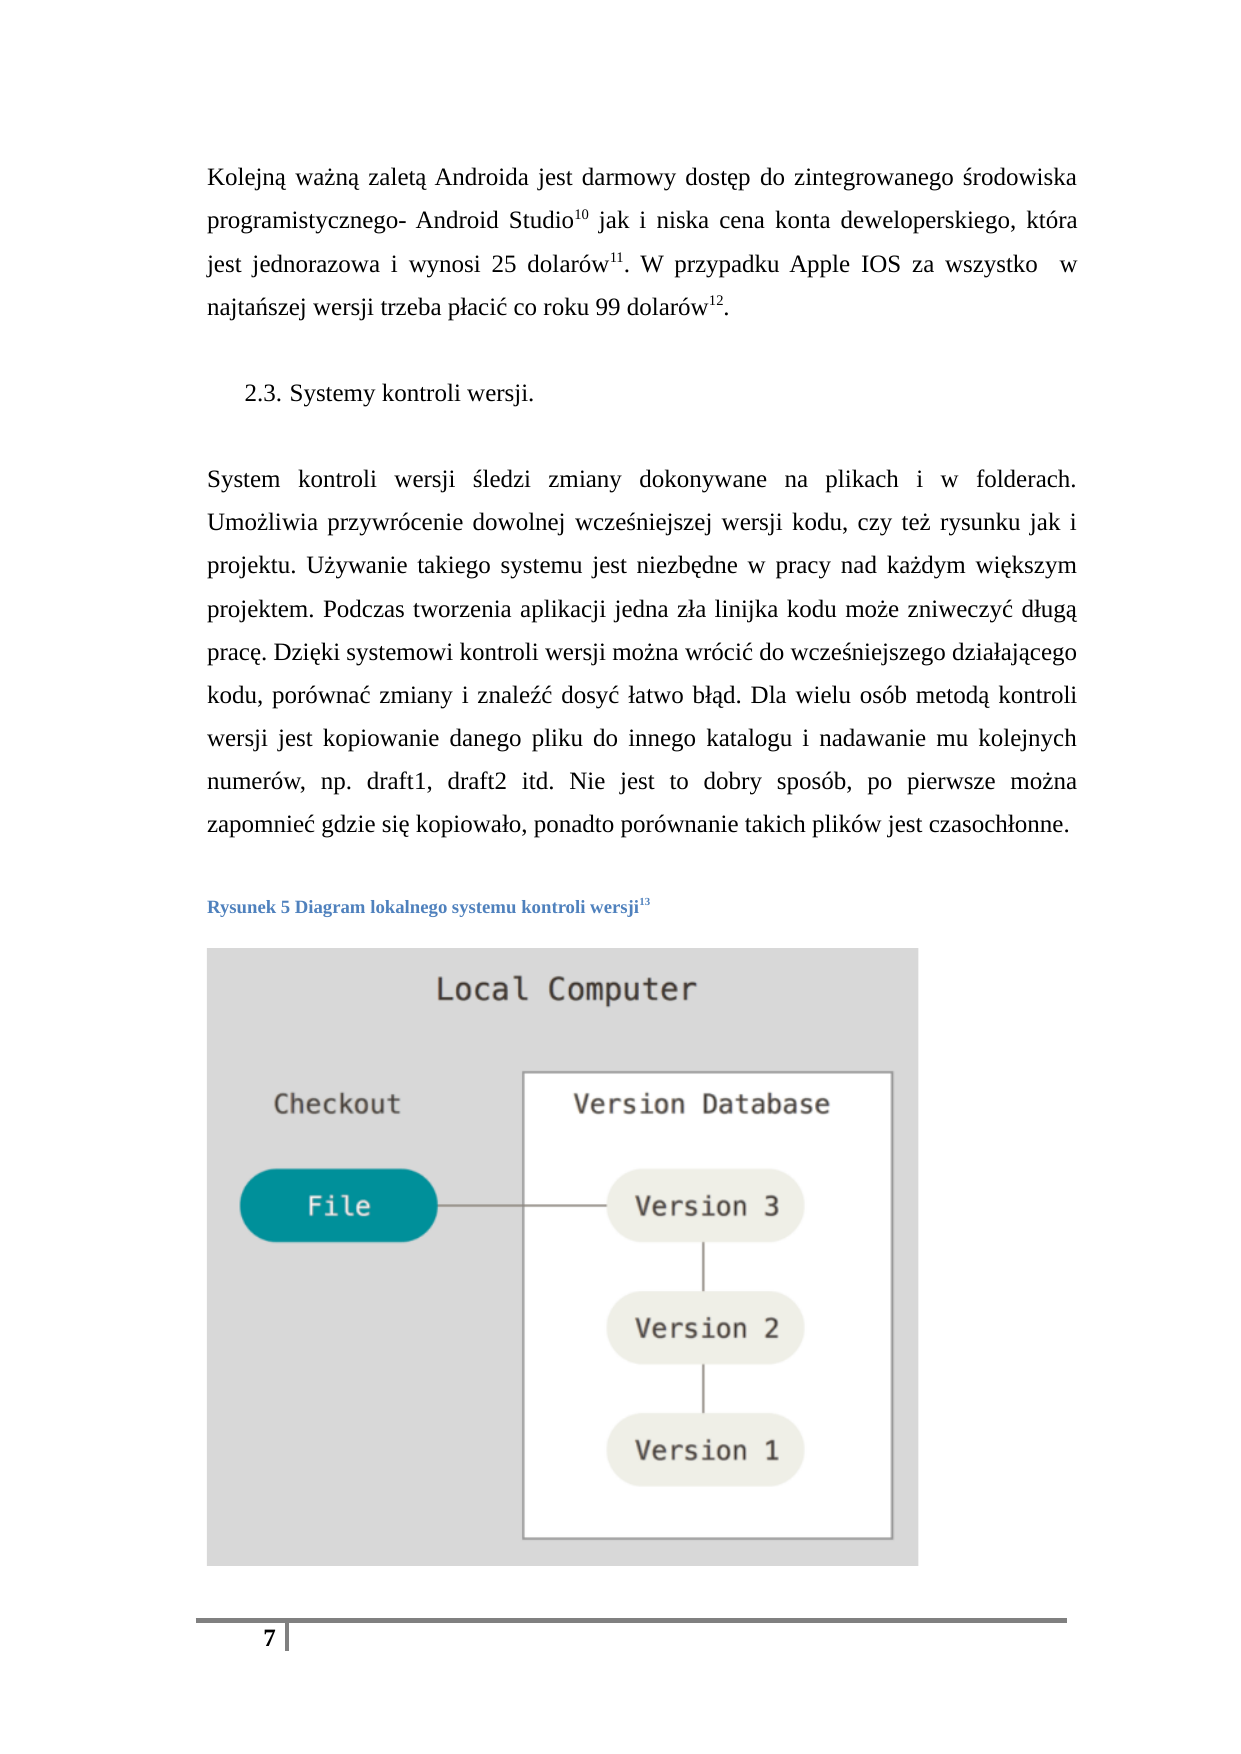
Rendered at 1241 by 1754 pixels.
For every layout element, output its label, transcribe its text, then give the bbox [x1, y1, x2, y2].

picture [206, 948, 919, 1566]
list Systemy kontroli wersji. [244, 378, 1078, 407]
text Rysunek 5 Diagram lokalnego systemu kontroli wersji [207, 896, 1078, 917]
text System kontroli wersji śledzi zmiany dokonywane na plikach i w folderach. Umożliwia przywrócenie dowolnej wcześniejszej wersji kodu, czy też rysunku jak i projektu. Używanie takiego systemu jest niezbędne w pracy nad każdym większym projektem. Podczas tworzenia aplikacji jedna zła linijka kodu może zniweczyć długą pracę. Dzięki systemowi kontroli wersji można wrócić do wcześniejszego działającego kodu, porównać zmiany i znaleźć dosyć łatwo błąd. Dla wielu osób metodą kontroli wersji jest kopiowanie danego pliku do innego katalogu i nadawanie mu kolejnych numerów, np. draft1, draft2 itd. Nie jest to dobry sposób, po pierwsze można zapomnieć gdzie się kopiowało, ponadto porównanie takich plików jest czasochłonne. [207, 464, 1078, 838]
